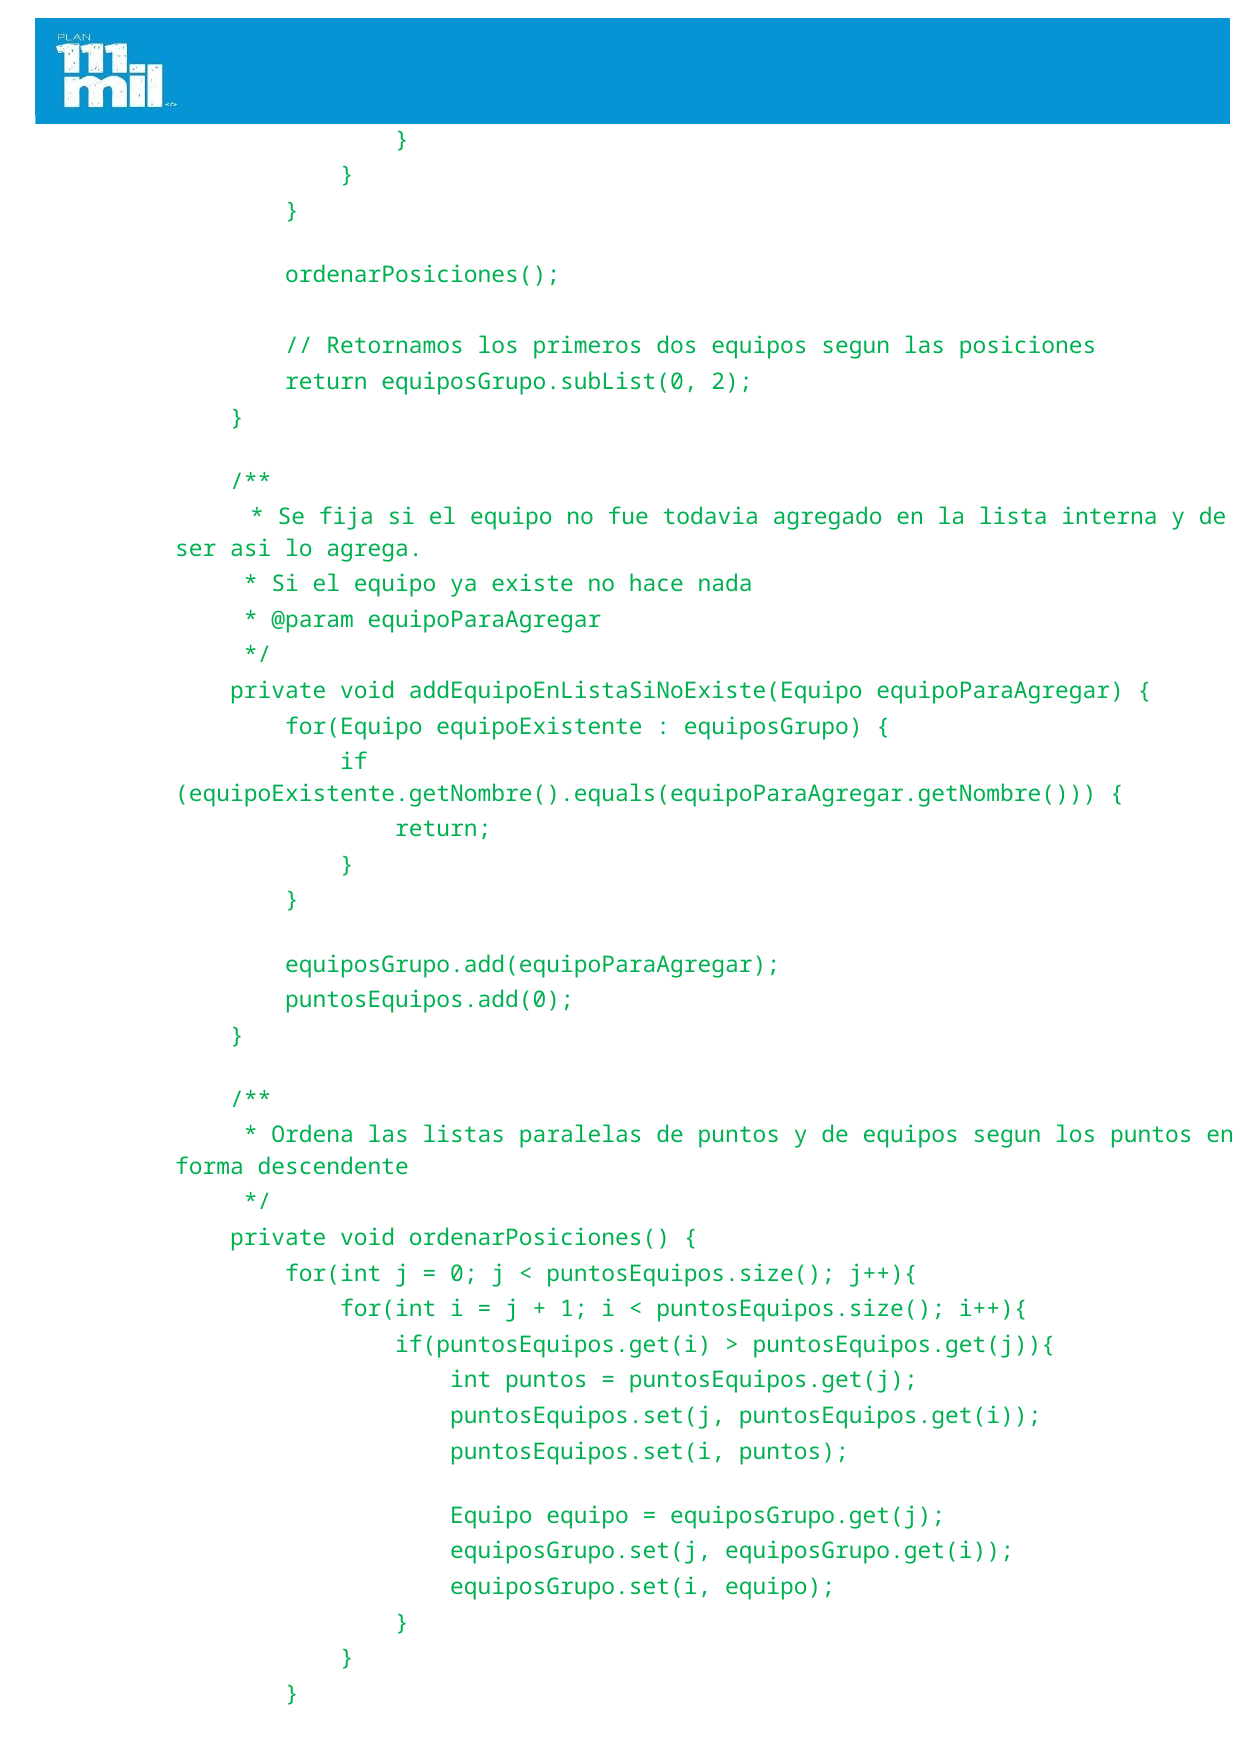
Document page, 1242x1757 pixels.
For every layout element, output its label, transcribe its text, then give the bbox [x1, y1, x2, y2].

text equiposGrupo.set(i, equipo); [175, 1570, 1239, 1601]
text private void ordenarPosiciones() { [175, 1221, 1239, 1252]
text * @param equipoParaAgregar [175, 603, 1239, 634]
text } [175, 1019, 1239, 1050]
text * Si el equipo ya existe no hace nada [175, 567, 1239, 598]
text */ [175, 638, 1239, 670]
text puntosEquipos.set(j, puntosEquipos.get(i)); [175, 1399, 1239, 1430]
text Equipo equipo = equiposGrupo.get(j); [175, 1499, 1239, 1530]
text ordenarPosiciones(); [175, 258, 1239, 289]
text } [175, 123, 1239, 154]
text private void addEquipoEnListaSiNoExiste(Equipo equipoParaAgregar) { [175, 674, 1239, 705]
text if (equipoExistente.getNombre().equals(equipoParaAgregar.getNombre())) { [175, 745, 1239, 808]
text int puntos = puntosEquipos.get(j); [175, 1363, 1239, 1395]
text equiposGrupo.add(equipoParaAgregar); [175, 947, 1239, 979]
text } [175, 158, 1239, 190]
text equiposGrupo.set(j, equiposGrupo.get(i)); [175, 1534, 1239, 1566]
text * Se fija si el equipo no fue todavia agregado en la lista interna y de ser asi lo agrega. [175, 500, 1239, 563]
text } [175, 1677, 1239, 1708]
text puntosEquipos.set(i, puntos); [175, 1435, 1239, 1466]
text /** [175, 1083, 1239, 1114]
text return equiposGrupo.subList(0, 2); [175, 365, 1239, 396]
text } [175, 1606, 1239, 1637]
text if(puntosEquipos.get(i) > puntosEquipos.get(j)){ [175, 1328, 1239, 1359]
text /** [175, 465, 1239, 496]
text } [175, 401, 1239, 432]
text for(Equipo equipoExistente : equiposGrupo) { [175, 710, 1239, 741]
text */ [175, 1185, 1239, 1217]
text // Retornamos los primeros dos equipos segun las posiciones [175, 329, 1239, 361]
text } [175, 883, 1239, 915]
picture [56, 34, 164, 108]
text puntosEquipos.add(0); [175, 983, 1239, 1014]
text return; [175, 812, 1239, 843]
text } [175, 1641, 1239, 1672]
text } [175, 194, 1239, 225]
text for(int j = 0; j < puntosEquipos.size(); j++){ [175, 1257, 1239, 1288]
text } [175, 848, 1239, 879]
text for(int i = j + 1; i < puntosEquipos.size(); i++){ [175, 1292, 1239, 1323]
text * Ordena las listas paralelas de puntos y de equipos segun los puntos en forma descendente [175, 1118, 1239, 1181]
picture [74, 35, 90, 40]
picture [167, 102, 177, 106]
